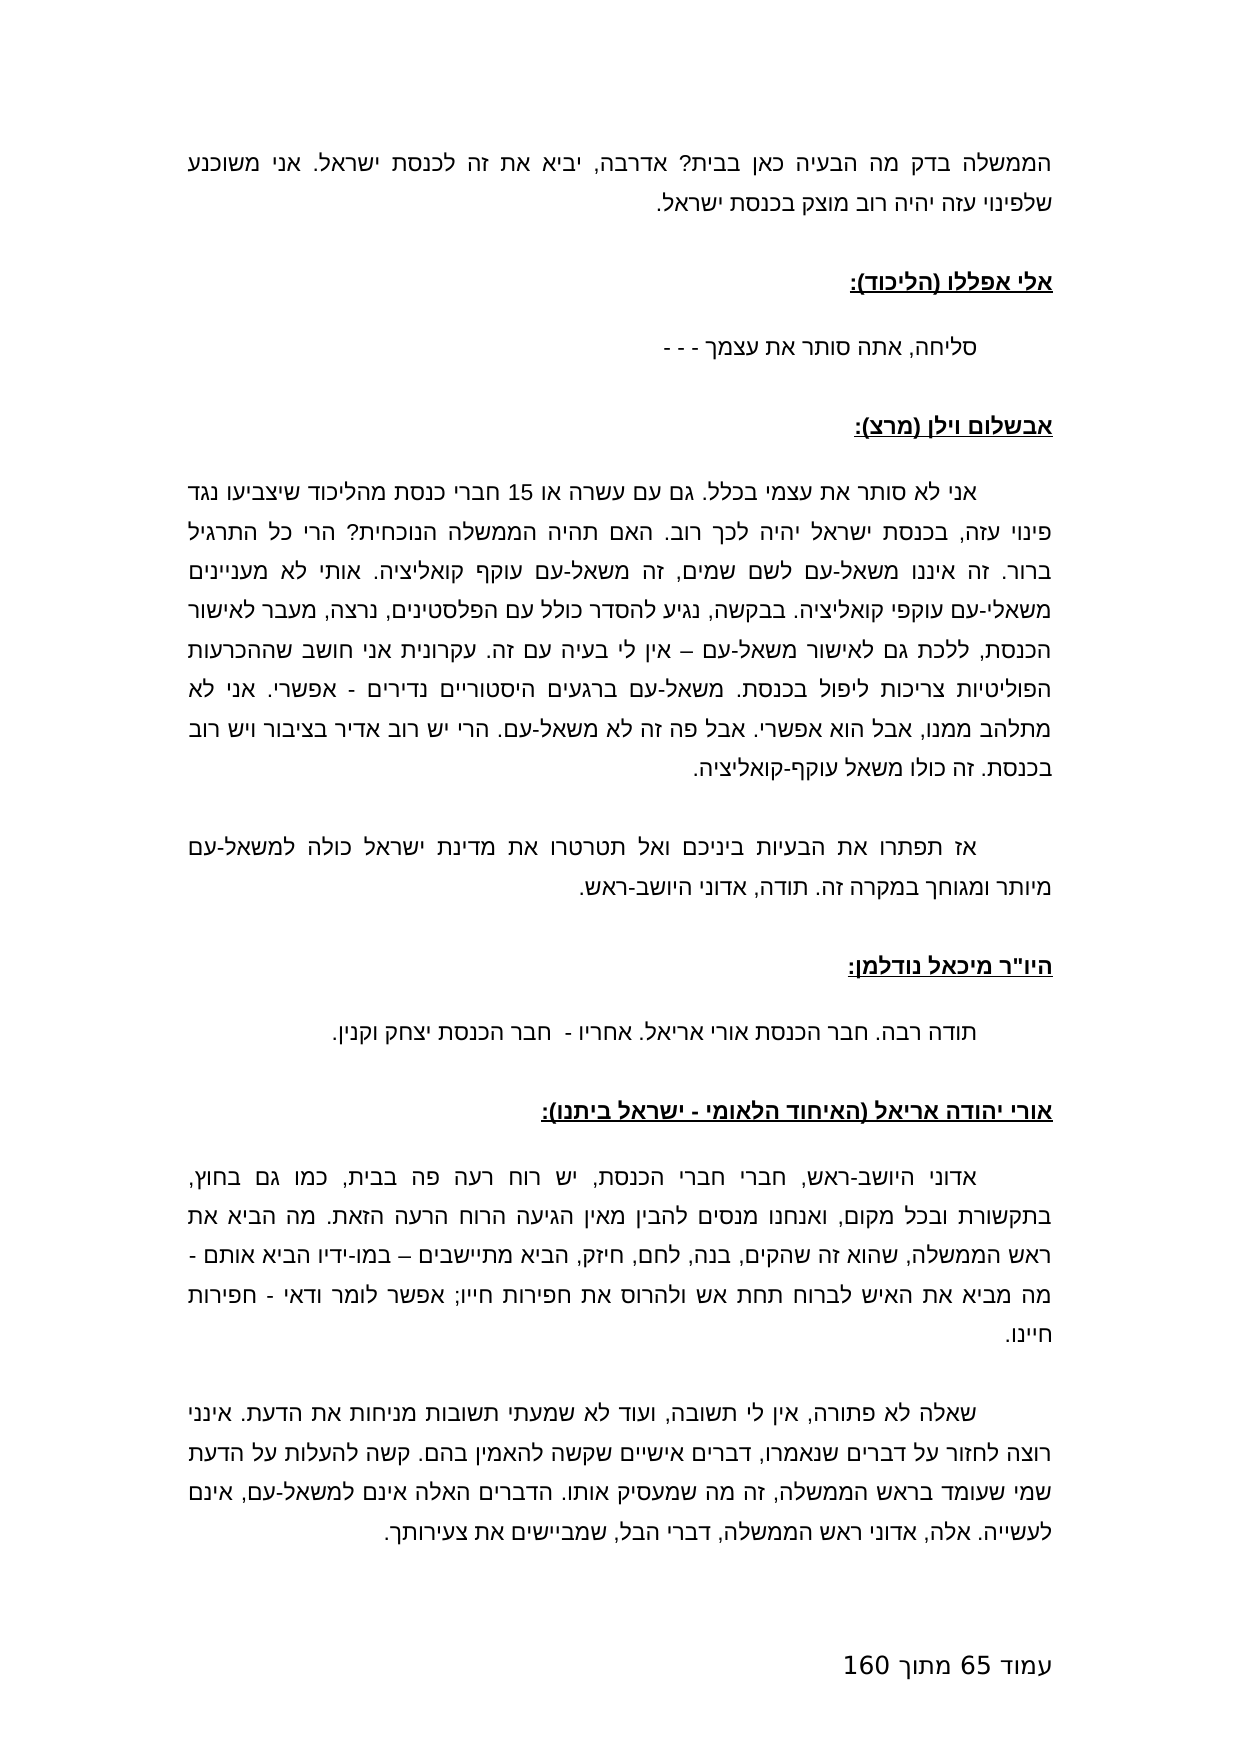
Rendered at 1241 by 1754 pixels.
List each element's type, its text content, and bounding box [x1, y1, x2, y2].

text אבשלום וילן (מרצ): [187, 413, 1053, 439]
text היו"ר מיכאל נודלמן: [187, 953, 1053, 979]
text אז תפתרו את הבעיות ביניכם ואל תטרטרו את מדינת ישראל כולה למשאל-עם מיותר ומגוחך במקרה זה. תודה, אדוני היושב-ראש. [187, 834, 1053, 900]
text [187, 150, 1053, 216]
text אני לא סותר את עצמי בכלל. גם עם עשרה או 15 חברי כנסת מהליכוד שיצביעו נגד פינוי עזה, בכנסת ישראל יהיה לכך רוב. האם תהיה הממשלה הנוכחית? הרי כל התרגיל ברור. זה איננו משאל-עם לשם שמים, זה משאל-עם עוקף קואליציה. אותי לא מעניינים משאלי-עם עוקפי קואליציה. בבקשה, נגיע להסדר כולל עם הפלסטינים, נרצה, מעבר לאישור הכנסת, ללכת גם לאישור משאל-עם – אין לי בעיה עם זה. עקרונית אני חושב שההכרעות הפוליטיות צריכות ליפול בכנסת. משאל-עם ברגעים היסטוריים נדירים - אפשרי. אני לא מתלהב ממנו, אבל הוא אפשרי. אבל פה זה לא משאל-עם. הרי יש רוב אדיר בציבור ויש רוב בכנסת. זה כולו משאל עוקף-קואליציה. [187, 479, 1053, 782]
text תודה רבה. חבר הכנסת אורי אריאל. אחריו - חבר הכנסת יצחק וקנין. [187, 1019, 1053, 1045]
text אורי יהודה אריאל (האיחוד הלאומי - ישראל ביתנו): [187, 1098, 1053, 1124]
text אדוני היושב-ראש, חברי חברי הכנסת, יש רוח רעה פה בבית, כמו גם בחוץ, בתקשורת ובכל מקום, ואנחנו מנסים להבין מאין הגיעה הרוח הרעה הזאת. מה הביא את ראש הממשלה, שהוא זה שהקים, בנה, לחם, חיזק, הביא מתיישבים – במו-ידיו הביא אותם - מה מביא את האיש לברוח תחת אש ולהרוס את חפירות חייו; אפשר לומר ודאי - חפירות חיינו. [187, 1163, 1053, 1348]
text סליחה, אתה סותר את עצמך - - - [187, 334, 1053, 361]
text שאלה לא פתורה, אין לי תשובה, ועוד לא שמעתי תשובות מניחות את הדעת. אינני רוצה לחזור על דברים שנאמרו, דברים אישיים שקשה להאמין בהם. קשה להעלות על הדעת שמי שעומד בראש הממשלה, זה מה שמעסיק אותו. הדברים האלה אינם למשאל-עם, אינם לעשייה. אלה, אדוני ראש הממשלה, דברי הבל, שמביישים את צעירותך. [187, 1400, 1053, 1545]
text אלי אפללו (הליכוד): [187, 268, 1053, 295]
